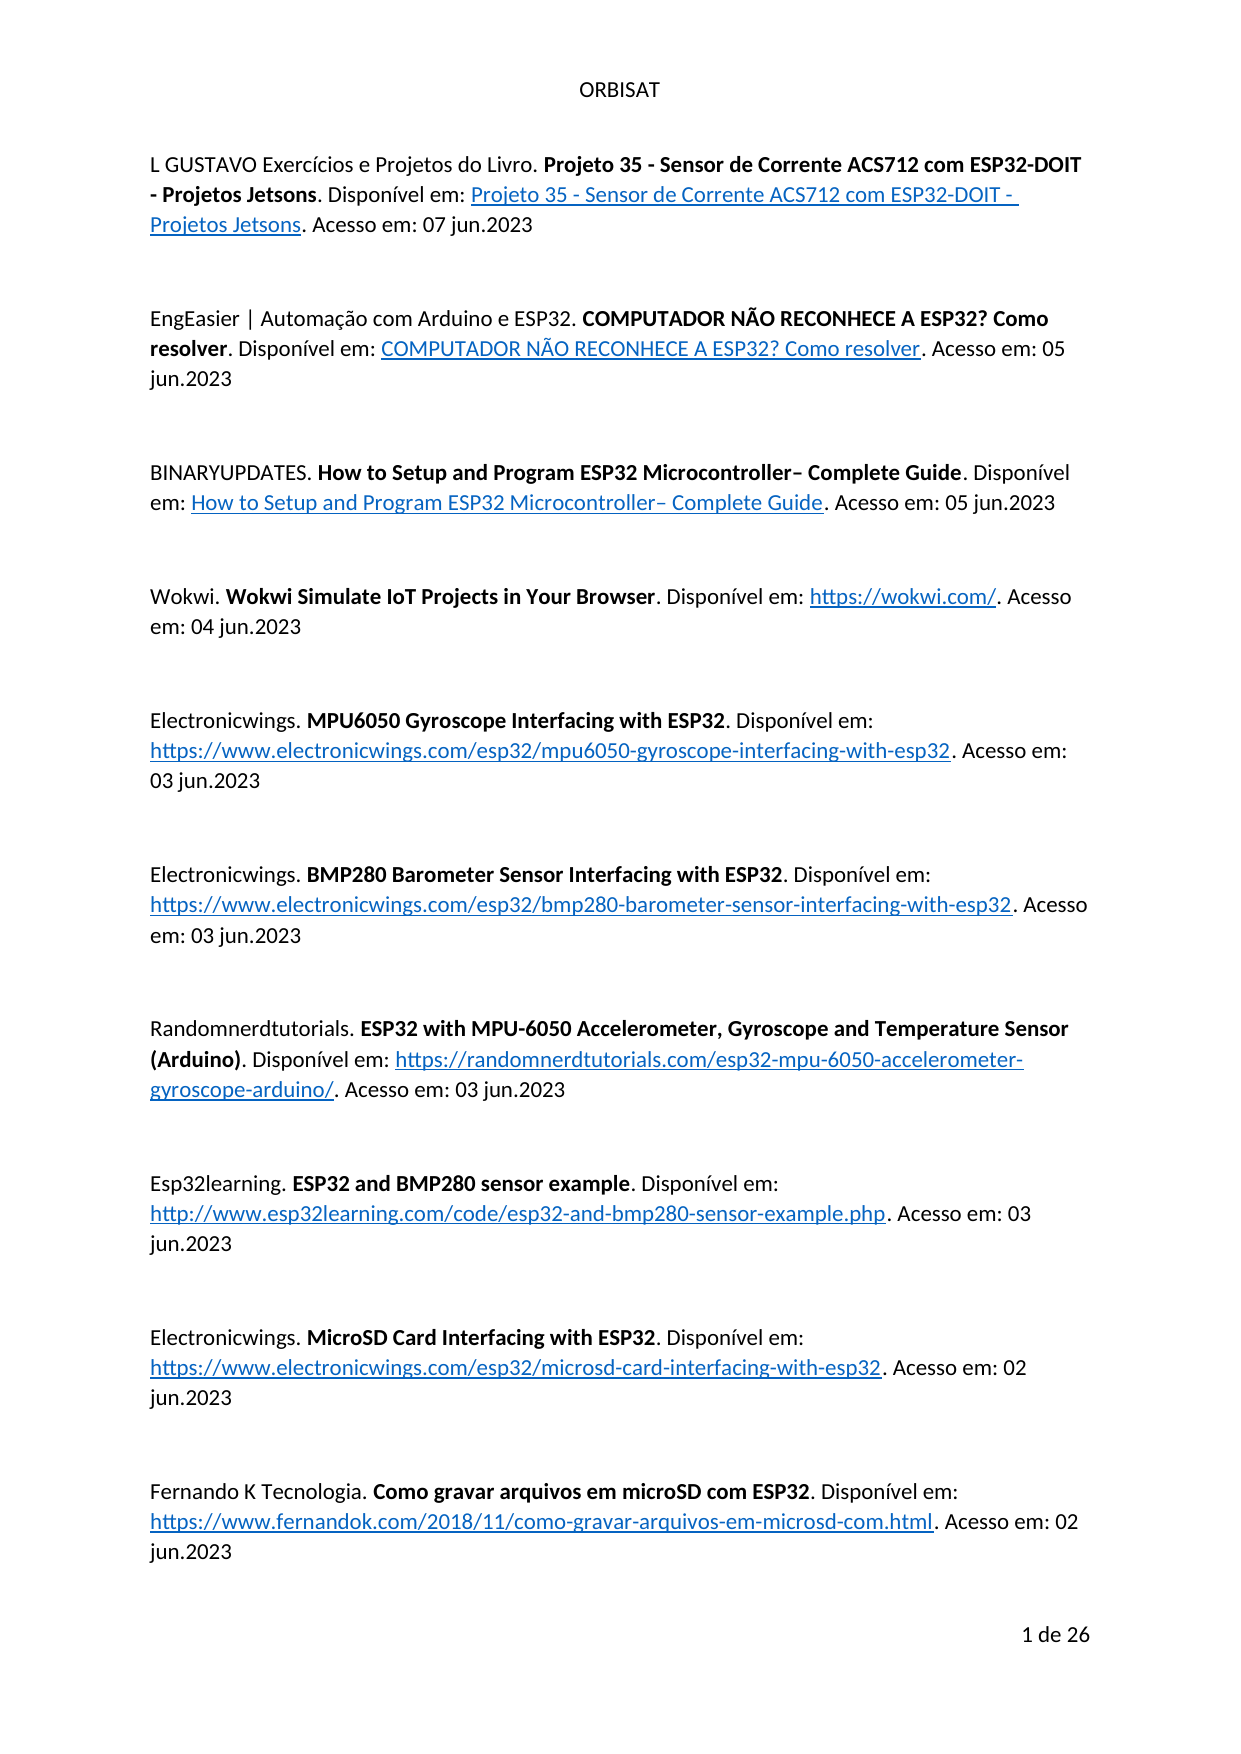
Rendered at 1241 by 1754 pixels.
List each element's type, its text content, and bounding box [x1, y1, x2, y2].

text BINARYUPDATES. How to Setup and Program ESP32 Microcontroller– Complete Guide. Disponível em: How to Setup and Program ESP32 Microcontroller– Complete Guide. Acesso em: 05 jun.2023 [150, 458, 1090, 517]
text Electronicwings. BMP280 Barometer Sensor Interfacing with ESP32. Disponível em: https://www.electronicwings.com/esp32/bmp280-barometer-sensor-interfacing-with-esp32. Acesso em: 03 jun.2023 [150, 860, 1090, 949]
text Fernando K Tecnologia. Como gravar arquivos em microSD com ESP32. Disponível em: https://www.fernandok.com/2018/11/como-gravar-arquivos-em-microsd-com.html. Acesso em: 02 jun.2023 [150, 1477, 1090, 1566]
text Wokwi. Wokwi Simulate IoT Projects in Your Browser. Disponível em: https://wokwi.com/. Acesso em: 04 jun.2023 [150, 582, 1090, 641]
text Esp32learning. ESP32 and BMP280 sensor example. Disponível em: http://www.esp32learning.com/code/esp32-and-bmp280-sensor-example.php. Acesso em: 03 jun.2023 [150, 1169, 1090, 1257]
text Electronicwings. MPU6050 Gyroscope Interfacing with ESP32. Disponível em: https://www.electronicwings.com/esp32/mpu6050-gyroscope-interfacing-with-esp32. Acesso em: 03 jun.2023 [150, 706, 1090, 795]
text Electronicwings. MicroSD Card Interfacing with ESP32. Disponível em: https://www.electronicwings.com/esp32/microsd-card-interfacing-with-esp32. Acesso em: 02 jun.2023 [150, 1323, 1090, 1411]
text L GUSTAVO Exercícios e Projetos do Livro. Projeto 35 - Sensor de Corrente ACS712 com ESP32-DOIT - Projetos Jetsons. Disponível em: Projeto 35 - Sensor de Corrente ACS712 com ESP32-DOIT - Projetos Jetsons. Acesso em: 07 jun.2023 [150, 150, 1090, 238]
text Randomnerdtutorials. ESP32 with MPU-6050 Accelerometer, Gyroscope and Temperature Sensor (Arduino). Disponível em: https://randomnerdtutorials.com/esp32-mpu-6050-accelerometer-gyroscope-arduino/. Acesso em: 03 jun.2023 [150, 1014, 1090, 1103]
text EngEasier | Automação com Arduino e ESP32. COMPUTADOR NÃO RECONHECE A ESP32? Como resolver. Disponível em: COMPUTADOR NÃO RECONHECE A ESP32? Como resolver. Acesso em: 05 jun.2023 [150, 304, 1090, 393]
